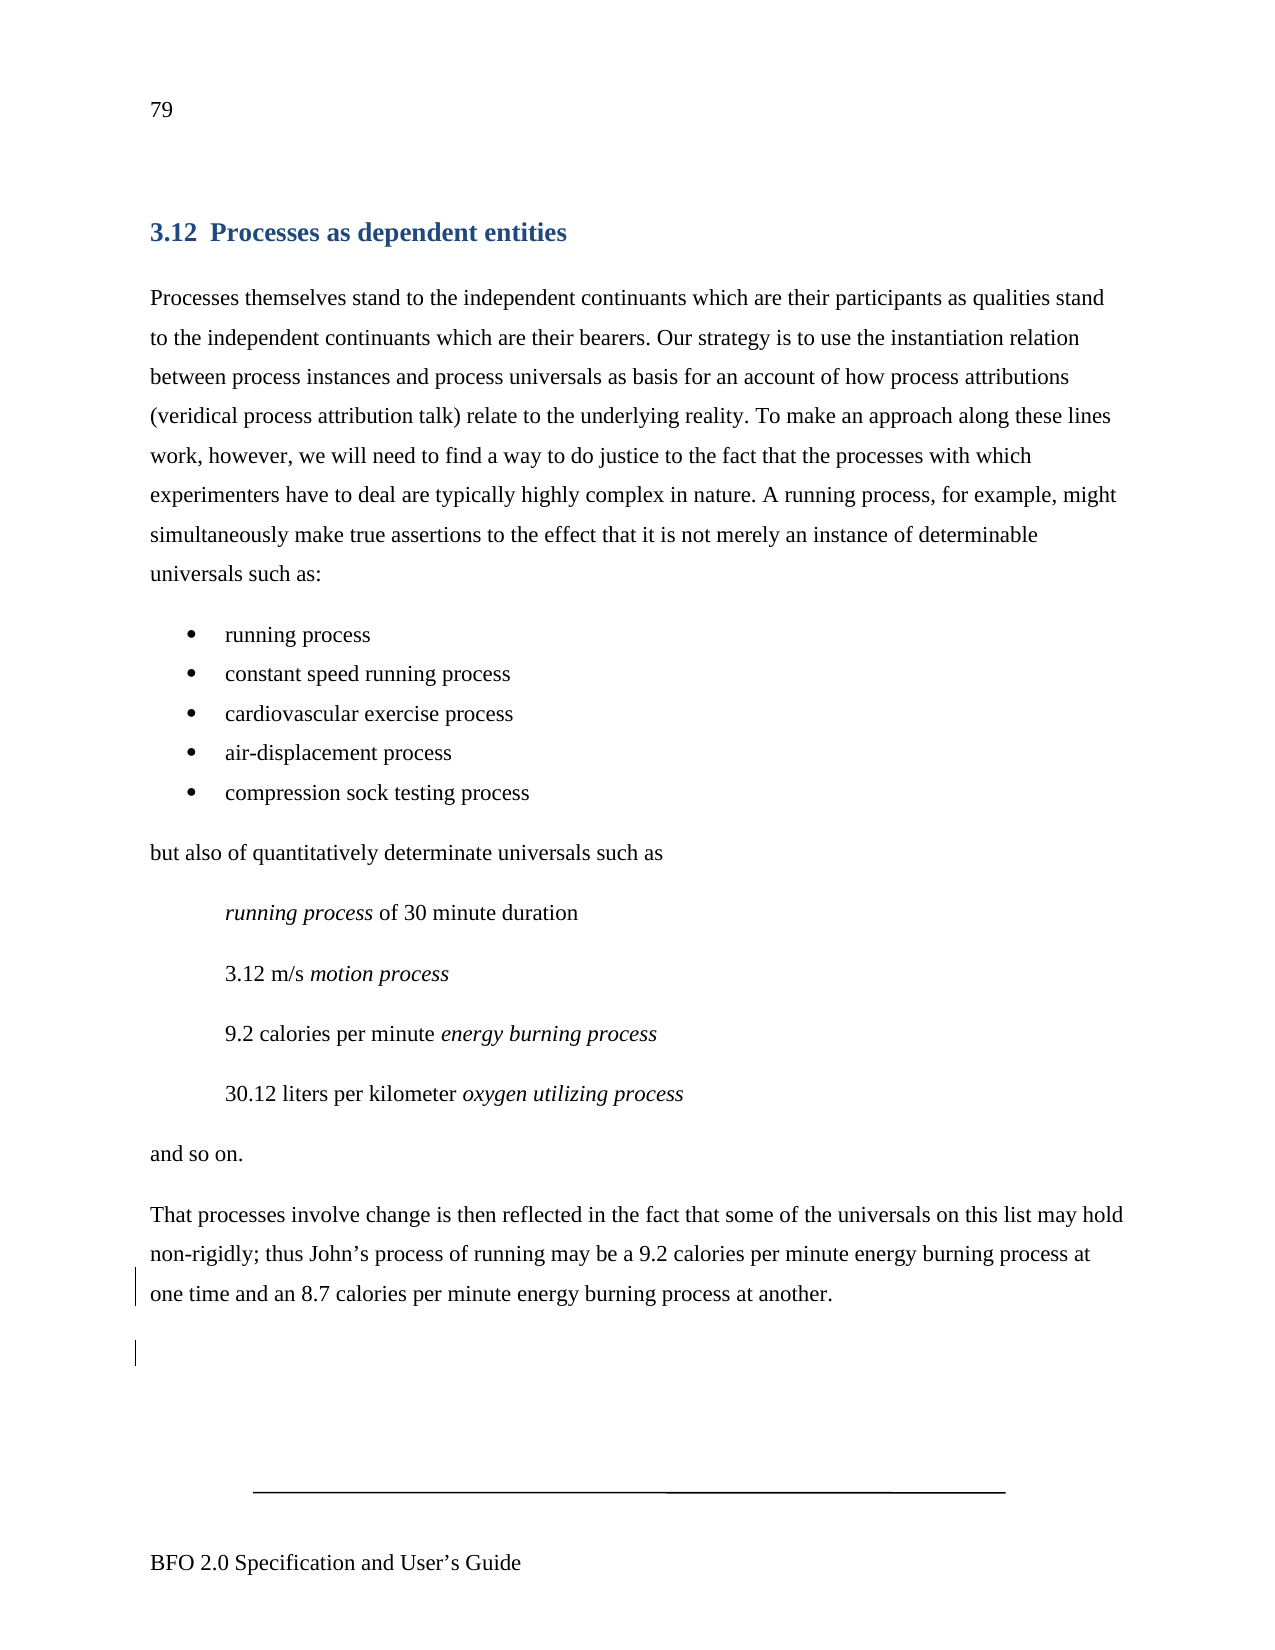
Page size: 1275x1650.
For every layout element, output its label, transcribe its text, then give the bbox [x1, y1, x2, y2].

list constant speed running process [187, 660, 1125, 687]
text running process of 30 minute duration [225, 899, 1125, 926]
list running process [187, 621, 1125, 647]
text Processes themselves stand to the independent continuants which are their participants as qualities stand to the independent continuants which are their bearers. Our strategy is to use the instantiation relation between process instances and process universals as basis for an account of how process attributions (veridical process attribution talk) relate to the underlying reality. To make an approach along these lines work, however, we will need to find a way to do justice to the fact that the processes with which experimenters have to deal are typically highly complex in nature. A running process, for example, might simultaneously make true assertions to the effect that it is not merely an instance of determinable universals such as: [150, 284, 1125, 587]
list air-displacement process [187, 739, 1125, 766]
text 9.2 calories per minute energy burning process [225, 1020, 1125, 1046]
text 3.12 m/s motion process [225, 959, 1125, 986]
text 30.12 liters per kilometer oxygen utilizing process [225, 1080, 1125, 1107]
list cardiovascular exercise process [187, 700, 1125, 726]
text but also of quantitatively determinate universals such as [150, 839, 1125, 865]
list compression sock testing process [187, 779, 1125, 805]
text and so on. [150, 1141, 1125, 1167]
text That processes involve change is then reflected in the fact that some of the universals on this list may hold non-rigidly; thus John’s process of running may be a 9.2 calories per minute energy burning process at one time and an 8.7 calories per minute energy burning process at another. [150, 1201, 1125, 1306]
subtitle Processes as dependent entities [150, 217, 1125, 248]
